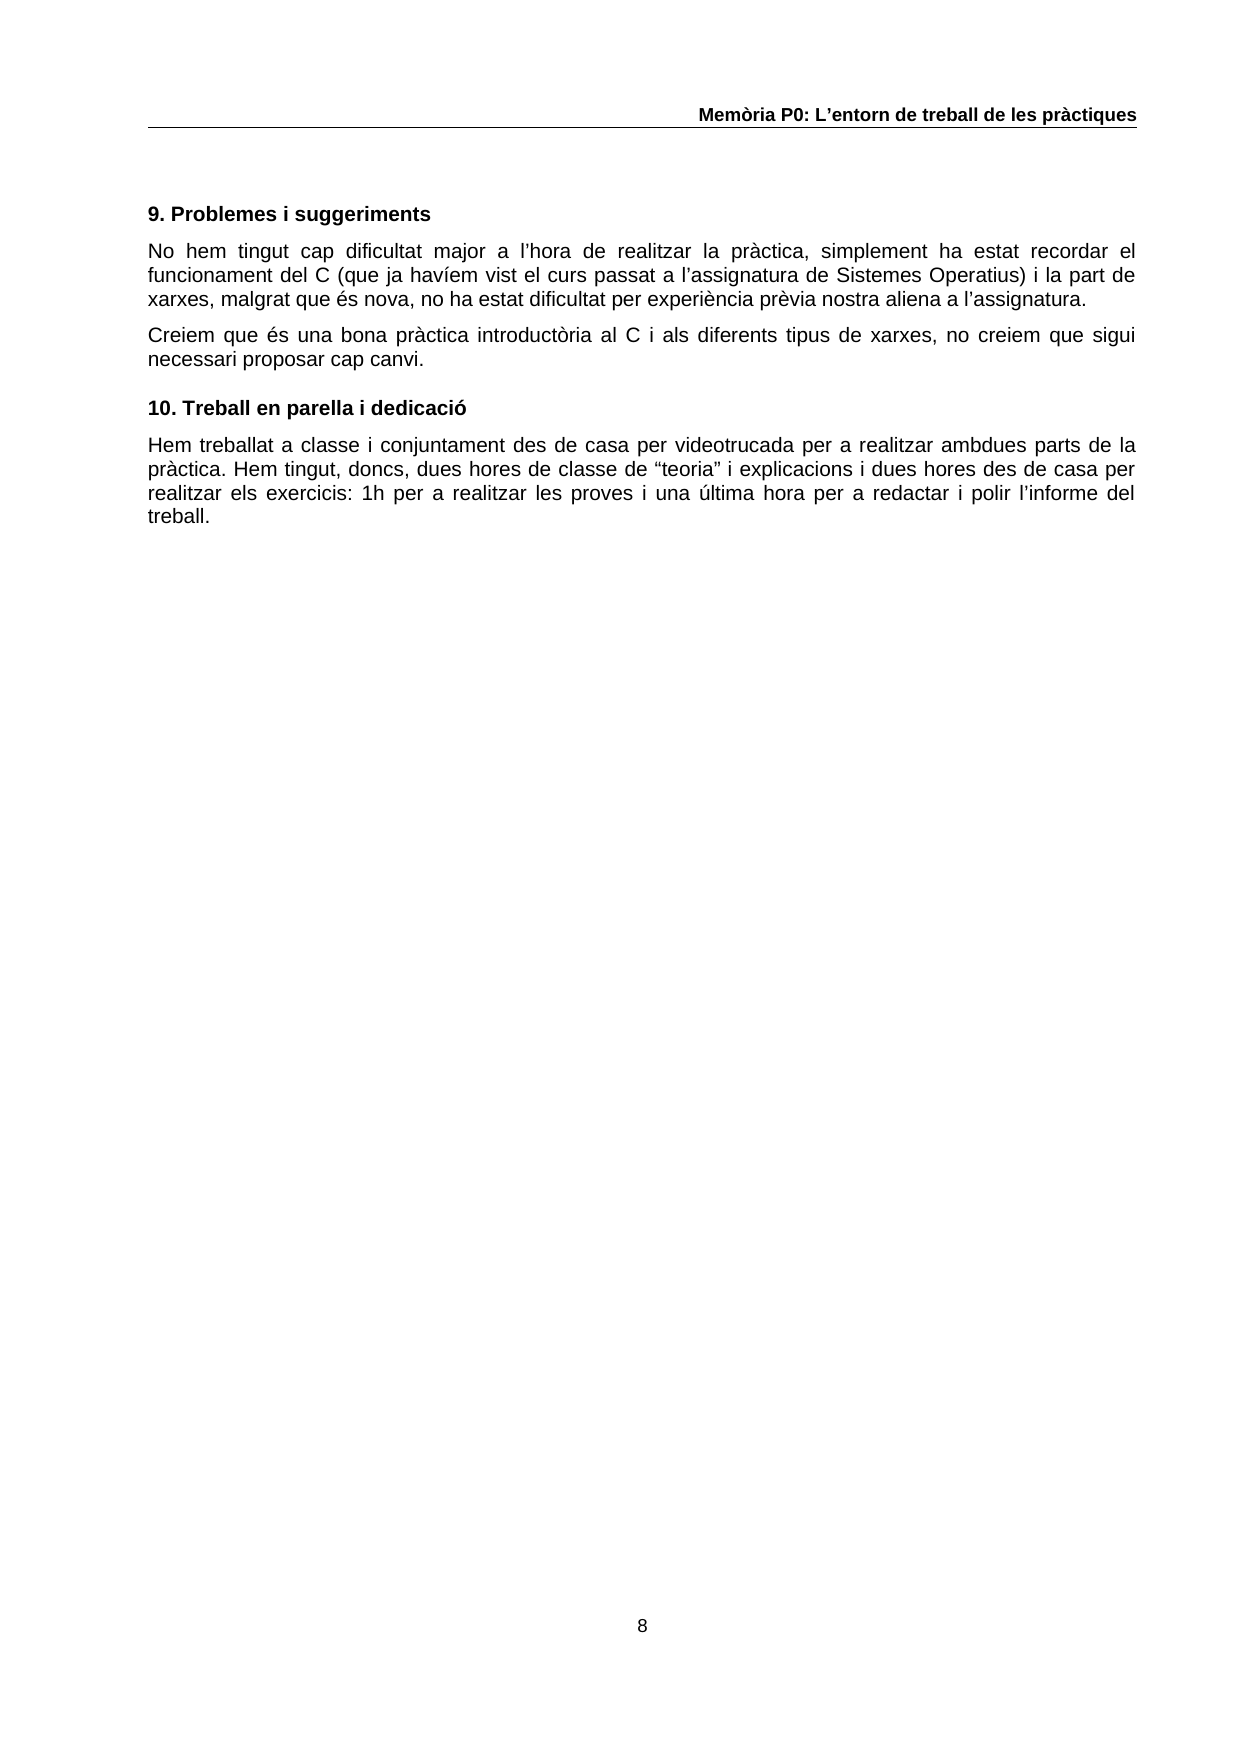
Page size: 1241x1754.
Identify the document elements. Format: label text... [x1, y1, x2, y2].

text No hem tingut cap dificultat major a l’hora de realitzar la pràctica, simplement ha estat recordar el funcionament del C (que ja havíem vist el curs passat a l’assignatura de Sistemes Operatius) i la part de xarxes, malgrat que és nova, no ha estat dificultat per experiència prèvia nostra aliena a l’assignatura. [148, 239, 1137, 311]
text Hem treballat a classe i conjuntament des de casa per videotrucada per a realitzar ambdues parts de la pràctica. Hem tingut, doncs, dues hores de classe de “teoria” i explicacions i dues hores des de casa per realitzar els exercicis: 1h per a realitzar les proves i una última hora per a redactar i polir l’informe del treball. [148, 432, 1137, 528]
subtitle 10. Treball en parella i dedicació [148, 396, 1137, 420]
text Creiem que és una bona pràctica introductòria al C i als diferents tipus de xarxes, no creiem que sigui necessari proposar cap canvi. [148, 323, 1137, 371]
subtitle 9. Problemes i suggeriments [148, 202, 1137, 226]
